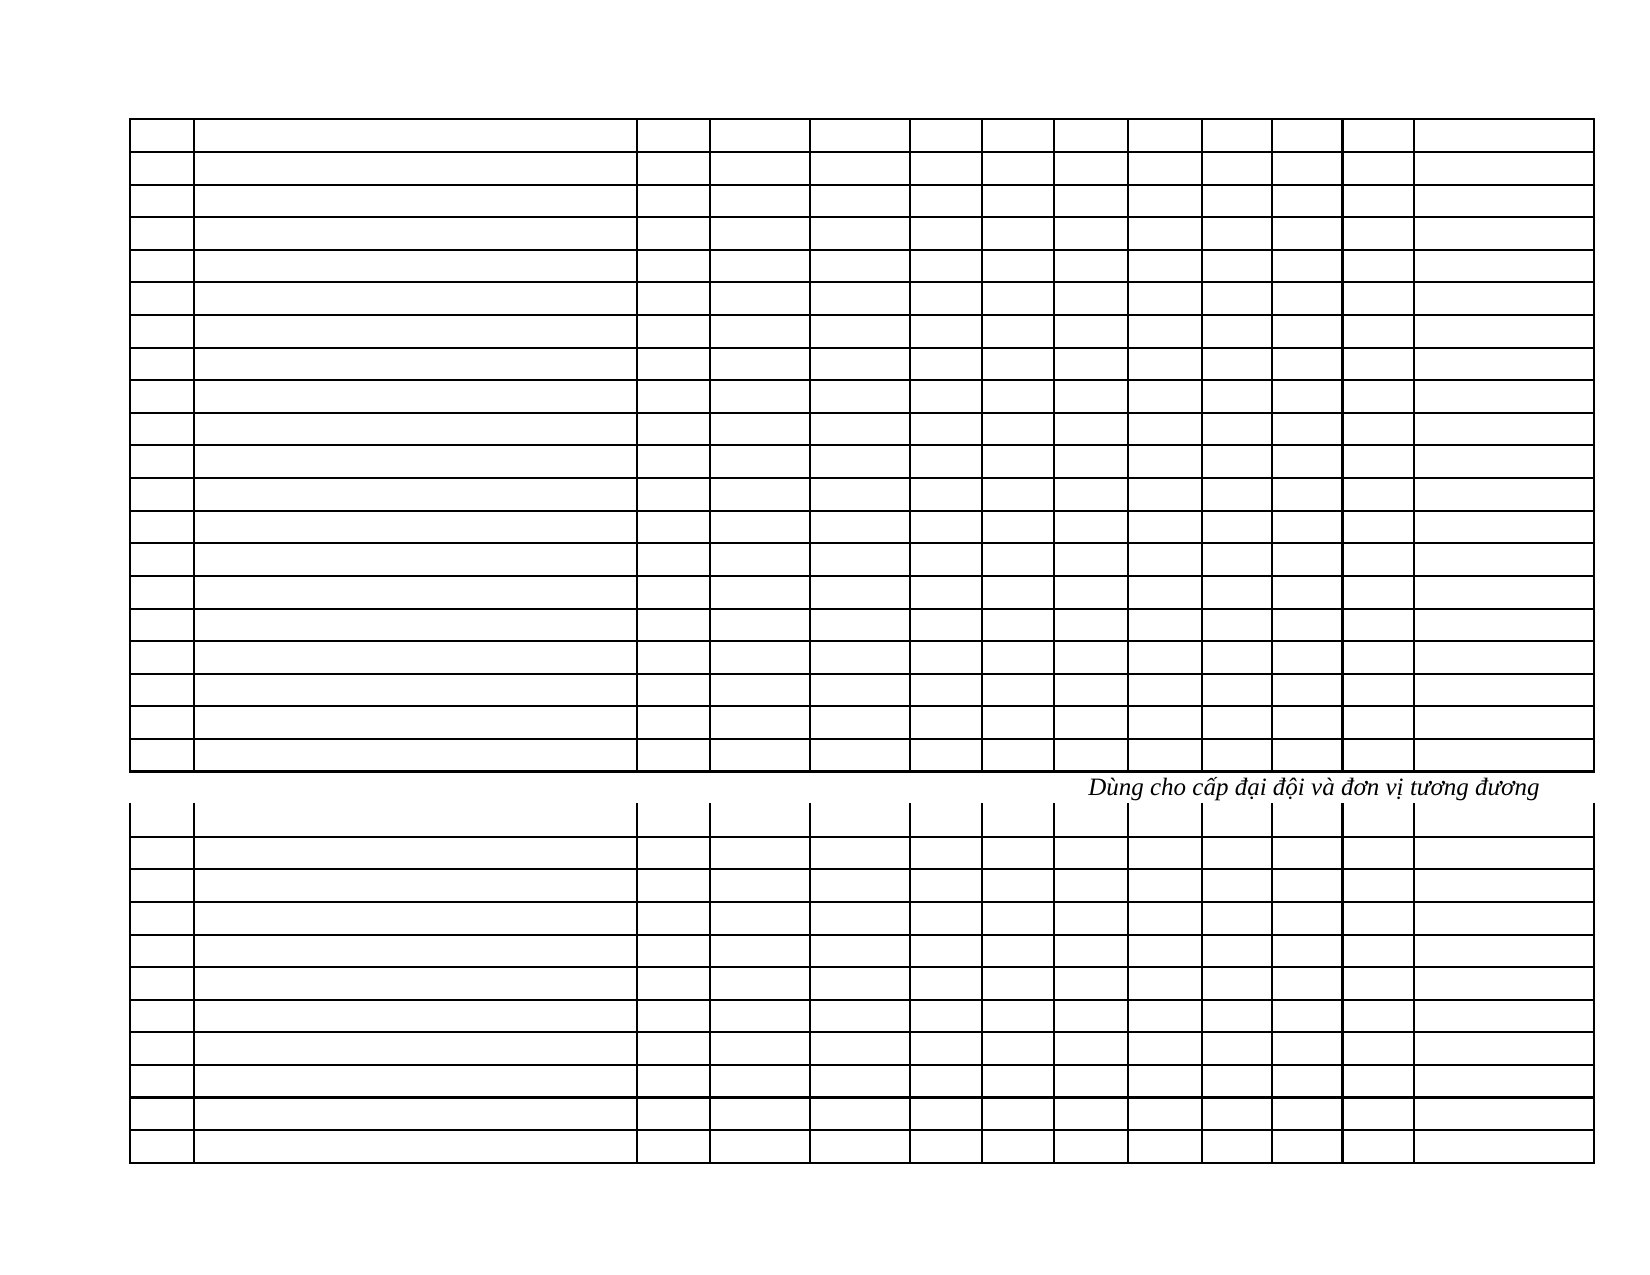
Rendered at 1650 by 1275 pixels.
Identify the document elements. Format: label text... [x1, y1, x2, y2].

table_cell [131, 577, 193, 607]
table_cell [1203, 803, 1271, 836]
table_cell [811, 1131, 909, 1162]
table_cell [195, 610, 636, 640]
table_cell [911, 838, 981, 868]
table_cell [911, 479, 981, 509]
table_cell [811, 936, 909, 966]
table_cell [131, 479, 193, 509]
table_cell [911, 675, 981, 705]
table_cell [711, 838, 809, 868]
table_cell [711, 707, 809, 738]
table_cell [1344, 903, 1413, 933]
table_cell [131, 283, 193, 314]
table_cell [1129, 642, 1201, 673]
table_cell [1055, 512, 1127, 542]
table_cell [1055, 903, 1127, 933]
table_cell [1055, 1099, 1127, 1129]
table_cell [1273, 803, 1341, 836]
table_cell [911, 316, 981, 347]
table_cell [1203, 512, 1271, 542]
table_cell [983, 512, 1053, 542]
table_cell [1129, 186, 1201, 216]
table_cell [711, 675, 809, 705]
table_cell [638, 642, 709, 673]
table_cell [1344, 838, 1413, 868]
table_cell [1055, 218, 1127, 249]
table_cell [911, 381, 981, 412]
table_cell [1129, 870, 1201, 901]
table_cell [131, 1066, 193, 1096]
table_cell [983, 903, 1053, 933]
table_cell [1203, 577, 1271, 607]
table_cell [195, 544, 636, 575]
table_cell [1344, 675, 1413, 705]
table_cell [1203, 479, 1271, 509]
table_cell [1273, 251, 1341, 281]
table_cell [1129, 936, 1201, 966]
table_cell [1273, 1033, 1341, 1064]
table_cell [711, 1099, 809, 1129]
table_cell [911, 803, 981, 836]
table_cell [1273, 153, 1341, 183]
table_cell [1273, 740, 1341, 770]
table_cell [983, 381, 1053, 412]
table_cell [195, 870, 636, 901]
table_cell [638, 577, 709, 607]
table_cell [1344, 414, 1413, 444]
table_cell [811, 1001, 909, 1031]
table_cell [1129, 479, 1201, 509]
table_cell [195, 1099, 636, 1129]
table_cell [1344, 153, 1413, 183]
table_cell [638, 610, 709, 640]
table_cell [1129, 740, 1201, 770]
table_cell [638, 1099, 709, 1129]
table_cell [1415, 283, 1593, 314]
table_cell [1273, 870, 1341, 901]
table_cell [195, 218, 636, 249]
table_cell [131, 936, 193, 966]
table_cell [195, 838, 636, 868]
table_cell [711, 610, 809, 640]
table_cell [1415, 642, 1593, 673]
table_cell [1203, 1066, 1271, 1096]
table_cell [638, 707, 709, 738]
table_cell [911, 414, 981, 444]
table_cell [911, 283, 981, 314]
table_cell [1129, 968, 1201, 999]
table_cell [1344, 577, 1413, 607]
table_cell [1415, 1066, 1593, 1096]
table_cell [811, 675, 909, 705]
table_cell [811, 186, 909, 216]
table_cell [711, 544, 809, 575]
table_cell [195, 479, 636, 509]
table_cell [911, 740, 981, 770]
table_cell [711, 968, 809, 999]
table_cell [1129, 675, 1201, 705]
table_cell [638, 838, 709, 868]
table_cell [1055, 675, 1127, 705]
table_cell [131, 153, 193, 183]
table_cell [131, 803, 193, 836]
table_cell [711, 1001, 809, 1031]
table_cell [1129, 153, 1201, 183]
table_cell [1203, 283, 1271, 314]
table_cell [131, 544, 193, 575]
table_cell [983, 251, 1053, 281]
table_cell [1415, 610, 1593, 640]
table_cell [1129, 903, 1201, 933]
table_cell [1344, 1001, 1413, 1031]
table_cell [1273, 903, 1341, 933]
table_cell [131, 120, 193, 151]
table_cell [911, 870, 981, 901]
table_cell [1344, 120, 1413, 151]
table_cell [1344, 283, 1413, 314]
table_cell [1415, 675, 1593, 705]
table_cell [983, 153, 1053, 183]
table_cell [1055, 186, 1127, 216]
table_cell [711, 740, 809, 770]
table_cell [1273, 968, 1341, 999]
table_cell [711, 186, 809, 216]
table_cell [1415, 577, 1593, 607]
table_cell [911, 153, 981, 183]
table_cell [1203, 120, 1271, 151]
table_cell [195, 512, 636, 542]
table_cell [711, 936, 809, 966]
table_cell [911, 1131, 981, 1162]
table_cell [195, 740, 636, 770]
table_cell [811, 349, 909, 379]
table_cell [131, 446, 193, 477]
table_cell [1055, 838, 1127, 868]
table_cell [1415, 1033, 1593, 1064]
table_cell [911, 968, 981, 999]
table_cell [1344, 803, 1413, 836]
table_cell [195, 283, 636, 314]
table_cell [1415, 936, 1593, 966]
table_cell [1344, 349, 1413, 379]
table_cell [711, 642, 809, 673]
table_cell [1055, 283, 1127, 314]
table_cell [811, 414, 909, 444]
table_cell [131, 903, 193, 933]
table_cell [911, 936, 981, 966]
table_cell [1415, 1131, 1593, 1162]
table_cell [711, 446, 809, 477]
table_cell [638, 414, 709, 444]
table_cell [1273, 414, 1341, 444]
table_cell [638, 283, 709, 314]
table_cell [1273, 936, 1341, 966]
table_cell [1055, 414, 1127, 444]
table_cell [1203, 446, 1271, 477]
table_cell [711, 903, 809, 933]
table_cell [1055, 251, 1127, 281]
table_cell [638, 936, 709, 966]
table_cell [638, 446, 709, 477]
table_cell [638, 512, 709, 542]
table_cell [1129, 1131, 1201, 1162]
table_cell [1129, 283, 1201, 314]
table_cell [1203, 1099, 1271, 1129]
table_cell [1055, 577, 1127, 607]
table_cell [195, 577, 636, 607]
table_cell [1055, 153, 1127, 183]
table_cell [1415, 740, 1593, 770]
table_cell [811, 903, 909, 933]
table_cell [911, 1066, 981, 1096]
table_cell [711, 349, 809, 379]
table_cell [1203, 675, 1271, 705]
table_cell [1055, 740, 1127, 770]
table_cell [1055, 349, 1127, 379]
table_cell [983, 186, 1053, 216]
table_cell [1273, 642, 1341, 673]
table_cell [1055, 1001, 1127, 1031]
table_cell [131, 707, 193, 738]
table_cell [1415, 186, 1593, 216]
table_cell [811, 707, 909, 738]
table_cell [811, 577, 909, 607]
table_cell [638, 349, 709, 379]
table_cell [1129, 512, 1201, 542]
table_cell [195, 675, 636, 705]
table_cell [811, 251, 909, 281]
table_cell [1273, 316, 1341, 347]
table_cell [811, 544, 909, 575]
table_cell [711, 803, 809, 836]
table_cell [195, 1066, 636, 1096]
table_cell [1273, 218, 1341, 249]
table_cell [131, 414, 193, 444]
table_cell [1273, 838, 1341, 868]
table_cell [1055, 803, 1127, 836]
table_cell [131, 870, 193, 901]
table_cell [1129, 414, 1201, 444]
table_cell [1415, 803, 1593, 836]
table_cell [195, 414, 636, 444]
table_cell [1344, 1131, 1413, 1162]
table_cell [1415, 218, 1593, 249]
table_cell [1055, 870, 1127, 901]
table_cell [638, 544, 709, 575]
table_cell [711, 512, 809, 542]
table_cell [983, 349, 1053, 379]
table_cell [131, 968, 193, 999]
table_cell [811, 870, 909, 901]
table_cell [1129, 251, 1201, 281]
table_cell [711, 120, 809, 151]
table_cell [711, 1066, 809, 1096]
table_cell [1203, 186, 1271, 216]
table_cell [1344, 316, 1413, 347]
table_cell [983, 544, 1053, 575]
table_cell [1055, 544, 1127, 575]
table_cell [1055, 642, 1127, 673]
table_cell [1055, 479, 1127, 509]
table_cell [1203, 544, 1271, 575]
table_cell [983, 642, 1053, 673]
table_cell [1055, 1131, 1127, 1162]
table_cell [1415, 153, 1593, 183]
table_cell [131, 838, 193, 868]
table_cell [1129, 544, 1201, 575]
table_cell [1273, 479, 1341, 509]
table_cell [911, 512, 981, 542]
table_cell [1129, 610, 1201, 640]
table_cell [638, 1131, 709, 1162]
table_cell [638, 903, 709, 933]
table_cell [983, 1033, 1053, 1064]
table_cell [911, 251, 981, 281]
table_cell [1129, 218, 1201, 249]
table_cell [638, 803, 709, 836]
table_cell [1055, 446, 1127, 477]
table_cell [1415, 903, 1593, 933]
table_cell [131, 381, 193, 412]
table_cell [131, 251, 193, 281]
table_cell [1055, 707, 1127, 738]
table_cell [195, 707, 636, 738]
table_cell [1203, 740, 1271, 770]
table_cell [1055, 1033, 1127, 1064]
table_cell [983, 838, 1053, 868]
table_cell [638, 120, 709, 151]
table_cell [1055, 1066, 1127, 1096]
table_cell [638, 1066, 709, 1096]
table_cell [811, 479, 909, 509]
table_cell [911, 186, 981, 216]
table_cell [1273, 544, 1341, 575]
table_cell [638, 479, 709, 509]
table_cell [1203, 1033, 1271, 1064]
table_cell [638, 153, 709, 183]
table_cell [195, 1131, 636, 1162]
table_cell [711, 153, 809, 183]
table_cell [1273, 186, 1341, 216]
table_cell [1344, 707, 1413, 738]
table_cell [911, 446, 981, 477]
table_cell [811, 610, 909, 640]
table_cell [983, 316, 1053, 347]
table_cell [1055, 968, 1127, 999]
table_cell [1415, 838, 1593, 868]
table_cell [711, 414, 809, 444]
table_cell [811, 218, 909, 249]
table_cell [638, 675, 709, 705]
table_cell [1415, 349, 1593, 379]
table_cell [983, 1131, 1053, 1162]
table_cell [1055, 610, 1127, 640]
table_cell [1344, 512, 1413, 542]
table_cell [1203, 968, 1271, 999]
table_cell [131, 186, 193, 216]
table_cell [195, 446, 636, 477]
table_cell [131, 349, 193, 379]
table_cell [711, 1131, 809, 1162]
table_cell [911, 120, 981, 151]
table_cell [811, 968, 909, 999]
table_cell [638, 381, 709, 412]
table_cell [131, 218, 193, 249]
table_cell [983, 1066, 1053, 1096]
table_cell [131, 675, 193, 705]
table_cell [1344, 1033, 1413, 1064]
table_cell [1273, 1099, 1341, 1129]
table_cell [983, 283, 1053, 314]
table_cell [811, 838, 909, 868]
table_cell [811, 120, 909, 151]
table_cell [1203, 1131, 1271, 1162]
table_cell [1203, 218, 1271, 249]
table_cell [1203, 349, 1271, 379]
table_cell [711, 251, 809, 281]
table_cell [1129, 381, 1201, 412]
table_cell [195, 120, 636, 151]
table_cell [1273, 120, 1341, 151]
table_cell [131, 740, 193, 770]
table_cell [638, 186, 709, 216]
table_cell [1415, 1001, 1593, 1031]
table_cell [1344, 870, 1413, 901]
table_cell [983, 1001, 1053, 1031]
table_cell [1129, 707, 1201, 738]
table_cell [811, 740, 909, 770]
table_cell [638, 1033, 709, 1064]
table_cell [1344, 479, 1413, 509]
table_cell [811, 642, 909, 673]
table_cell [1273, 349, 1341, 379]
table_cell [1273, 512, 1341, 542]
table_cell [1129, 577, 1201, 607]
table_cell [638, 251, 709, 281]
table_cell [811, 283, 909, 314]
table_cell [1415, 479, 1593, 509]
table_cell [811, 316, 909, 347]
table_cell [983, 870, 1053, 901]
table_cell [131, 512, 193, 542]
table_cell [195, 642, 636, 673]
table_cell [1415, 870, 1593, 901]
table_cell [1344, 446, 1413, 477]
table_cell [1203, 1001, 1271, 1031]
table_cell [638, 968, 709, 999]
table_cell [1415, 1099, 1593, 1129]
table_cell [711, 577, 809, 607]
table_cell [1344, 642, 1413, 673]
table_cell [983, 120, 1053, 151]
table_cell [131, 610, 193, 640]
table_cell [911, 903, 981, 933]
table_cell [983, 1099, 1053, 1129]
table_cell [911, 544, 981, 575]
table_cell [911, 1001, 981, 1031]
table_cell [1344, 218, 1413, 249]
table_cell [1273, 707, 1341, 738]
table_cell [1344, 186, 1413, 216]
table_cell [1129, 316, 1201, 347]
table_cell [195, 968, 636, 999]
table_cell [1203, 903, 1271, 933]
table_cell [1055, 381, 1127, 412]
table_cell [1203, 414, 1271, 444]
table_cell [1203, 153, 1271, 183]
table_cell [195, 903, 636, 933]
table_cell [131, 1131, 193, 1162]
table_cell [911, 1099, 981, 1129]
table_cell [1415, 446, 1593, 477]
table_cell [911, 642, 981, 673]
table_cell [983, 968, 1053, 999]
table_cell [195, 1001, 636, 1031]
table_cell [1273, 610, 1341, 640]
table_cell [195, 153, 636, 183]
table_cell [983, 479, 1053, 509]
table_cell [1129, 1066, 1201, 1096]
table_cell [1203, 870, 1271, 901]
table_cell [983, 803, 1053, 836]
table_cell [1273, 446, 1341, 477]
table_cell [1203, 610, 1271, 640]
table_cell [638, 218, 709, 249]
table_cell [638, 316, 709, 347]
table_cell [711, 479, 809, 509]
table_cell [195, 316, 636, 347]
table_cell [131, 1099, 193, 1129]
table_cell [1344, 968, 1413, 999]
table_cell [1129, 803, 1201, 836]
table_cell [811, 153, 909, 183]
table_cell [1273, 283, 1341, 314]
table_cell [1129, 446, 1201, 477]
table_cell [1203, 838, 1271, 868]
table_cell [983, 936, 1053, 966]
table_cell [711, 316, 809, 347]
table_cell [1344, 936, 1413, 966]
table_cell [1129, 120, 1201, 151]
table_cell [1415, 381, 1593, 412]
table_cell [1415, 120, 1593, 151]
table_cell [711, 283, 809, 314]
table_cell [1273, 675, 1341, 705]
table_cell [1273, 1001, 1341, 1031]
table_cell [1344, 610, 1413, 640]
table_cell [1415, 414, 1593, 444]
table_cell [983, 218, 1053, 249]
table_cell [711, 1033, 809, 1064]
table_cell [811, 512, 909, 542]
table_cell [911, 349, 981, 379]
table_cell [195, 1033, 636, 1064]
table_cell [1273, 381, 1341, 412]
table_cell [1203, 251, 1271, 281]
table_cell [1055, 120, 1127, 151]
table_cell [1415, 316, 1593, 347]
table_cell Dùng cho cấp đại đội và đơn vị tương đương [130, 773, 1594, 803]
table_cell [1415, 968, 1593, 999]
table_cell [1129, 1033, 1201, 1064]
table_cell [195, 251, 636, 281]
table_cell [811, 381, 909, 412]
table_cell [911, 577, 981, 607]
table_cell [811, 1066, 909, 1096]
table_cell [911, 707, 981, 738]
table_cell [911, 1033, 981, 1064]
table_cell [911, 218, 981, 249]
table_cell [983, 446, 1053, 477]
table_cell [983, 740, 1053, 770]
table_cell [1344, 251, 1413, 281]
table_cell [1203, 707, 1271, 738]
table_cell [131, 642, 193, 673]
table_cell [911, 610, 981, 640]
table_cell [811, 1033, 909, 1064]
table_cell [1273, 577, 1341, 607]
table_cell [1273, 1066, 1341, 1096]
table_cell [1129, 349, 1201, 379]
table_cell [811, 446, 909, 477]
table_cell [1203, 316, 1271, 347]
table_cell [983, 707, 1053, 738]
table_cell [1415, 544, 1593, 575]
table_cell [711, 218, 809, 249]
table_cell [195, 186, 636, 216]
table_cell [1344, 740, 1413, 770]
table_cell [131, 316, 193, 347]
table_cell [195, 381, 636, 412]
table_cell [1055, 316, 1127, 347]
table_cell [811, 1099, 909, 1129]
table_cell [983, 414, 1053, 444]
table_cell [195, 349, 636, 379]
table_cell [1273, 1131, 1341, 1162]
table_cell [1129, 838, 1201, 868]
table_cell [1129, 1099, 1201, 1129]
table_cell [1344, 1066, 1413, 1096]
table_cell [638, 870, 709, 901]
table_cell [195, 803, 636, 836]
table_cell [1129, 1001, 1201, 1031]
table_cell [1415, 512, 1593, 542]
table_cell [1415, 251, 1593, 281]
table_cell [711, 870, 809, 901]
table_cell [1415, 707, 1593, 738]
table_cell [1344, 381, 1413, 412]
table_cell [711, 381, 809, 412]
table_cell [1055, 936, 1127, 966]
table_cell [195, 936, 636, 966]
table_cell [131, 1001, 193, 1031]
table_cell [811, 803, 909, 836]
table_cell [1203, 381, 1271, 412]
table_cell [638, 740, 709, 770]
table_cell [983, 610, 1053, 640]
table_cell [131, 1033, 193, 1064]
table_cell [1203, 936, 1271, 966]
table_cell [1344, 1099, 1413, 1129]
table_cell [1344, 544, 1413, 575]
table_cell [1203, 642, 1271, 673]
table_cell [638, 1001, 709, 1031]
table_cell [983, 675, 1053, 705]
table_cell [983, 577, 1053, 607]
